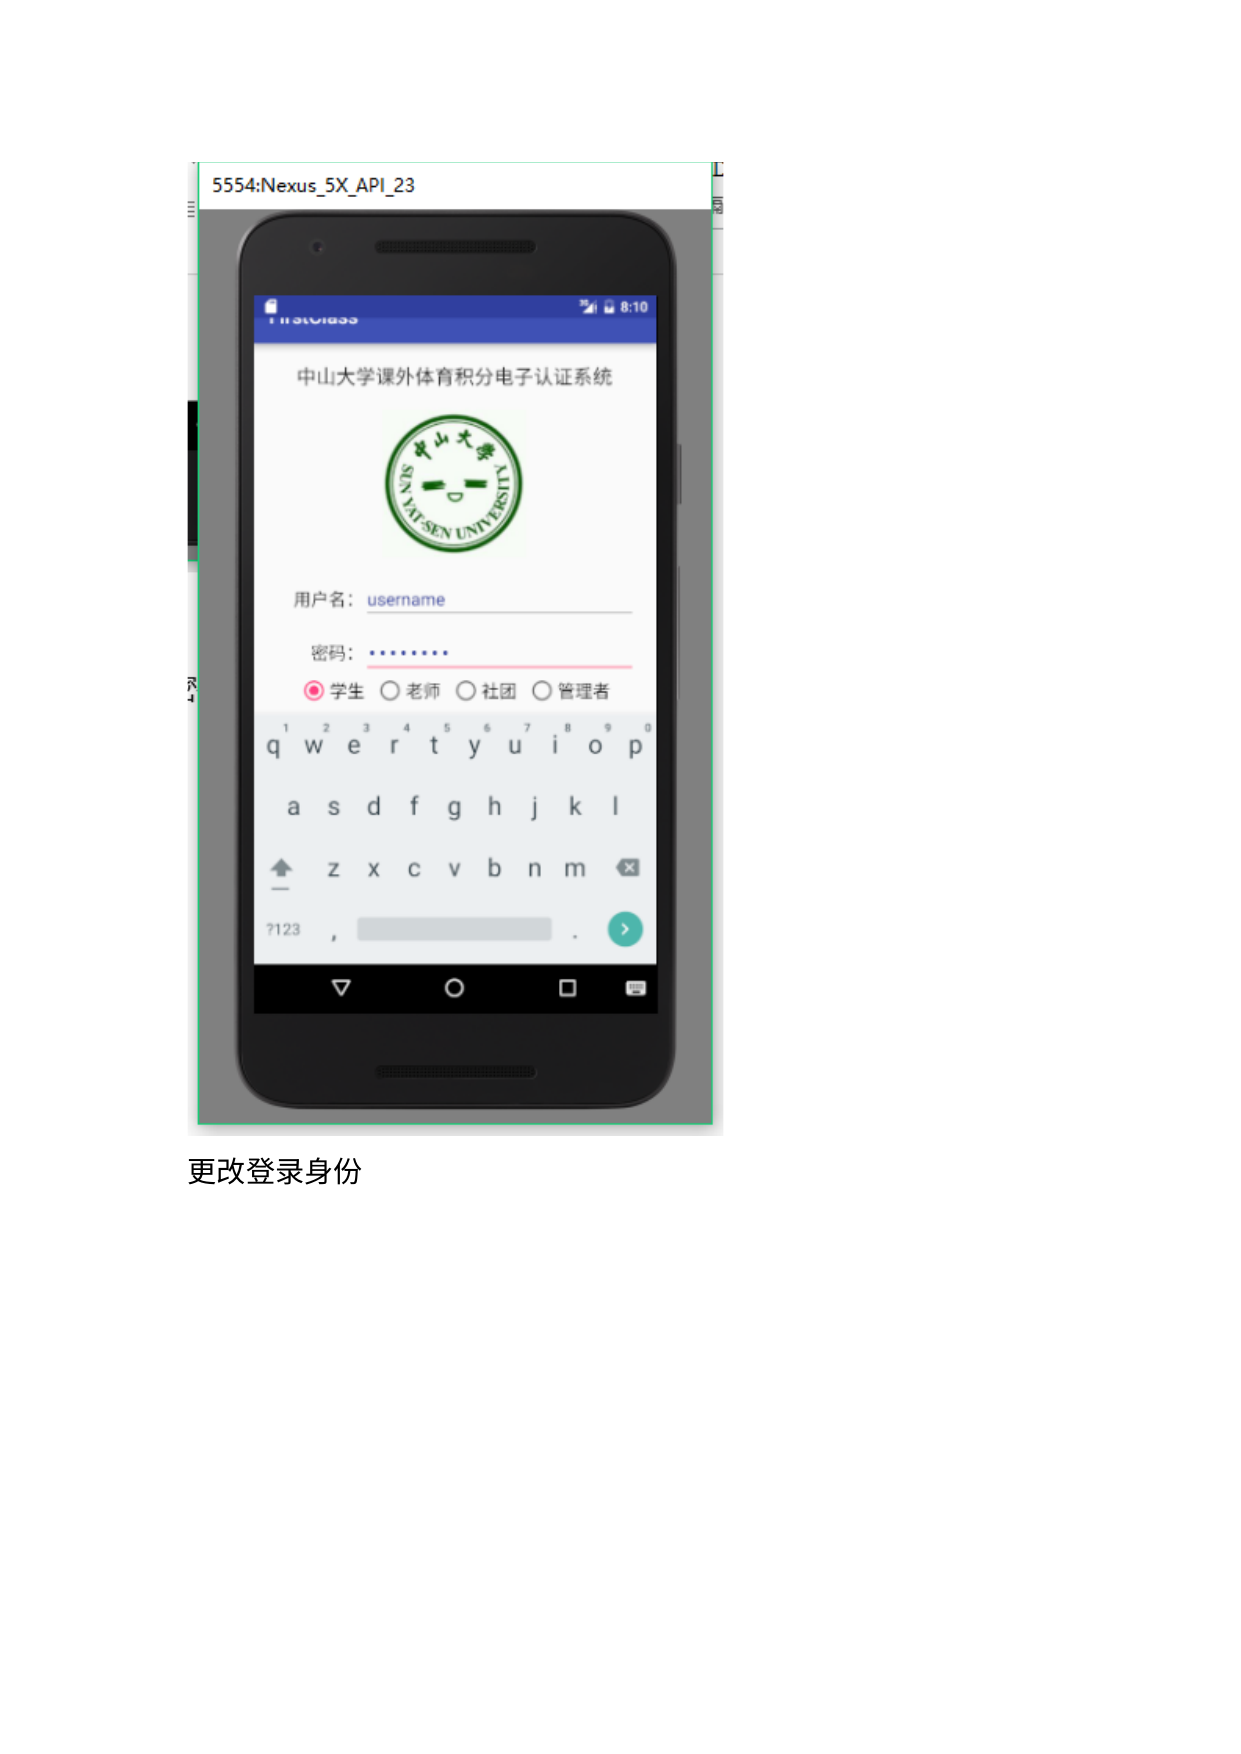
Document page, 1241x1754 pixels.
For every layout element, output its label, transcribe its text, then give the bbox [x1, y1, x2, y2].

picture [187, 162, 724, 1136]
text 更改登录身份 [187, 1137, 1053, 1202]
